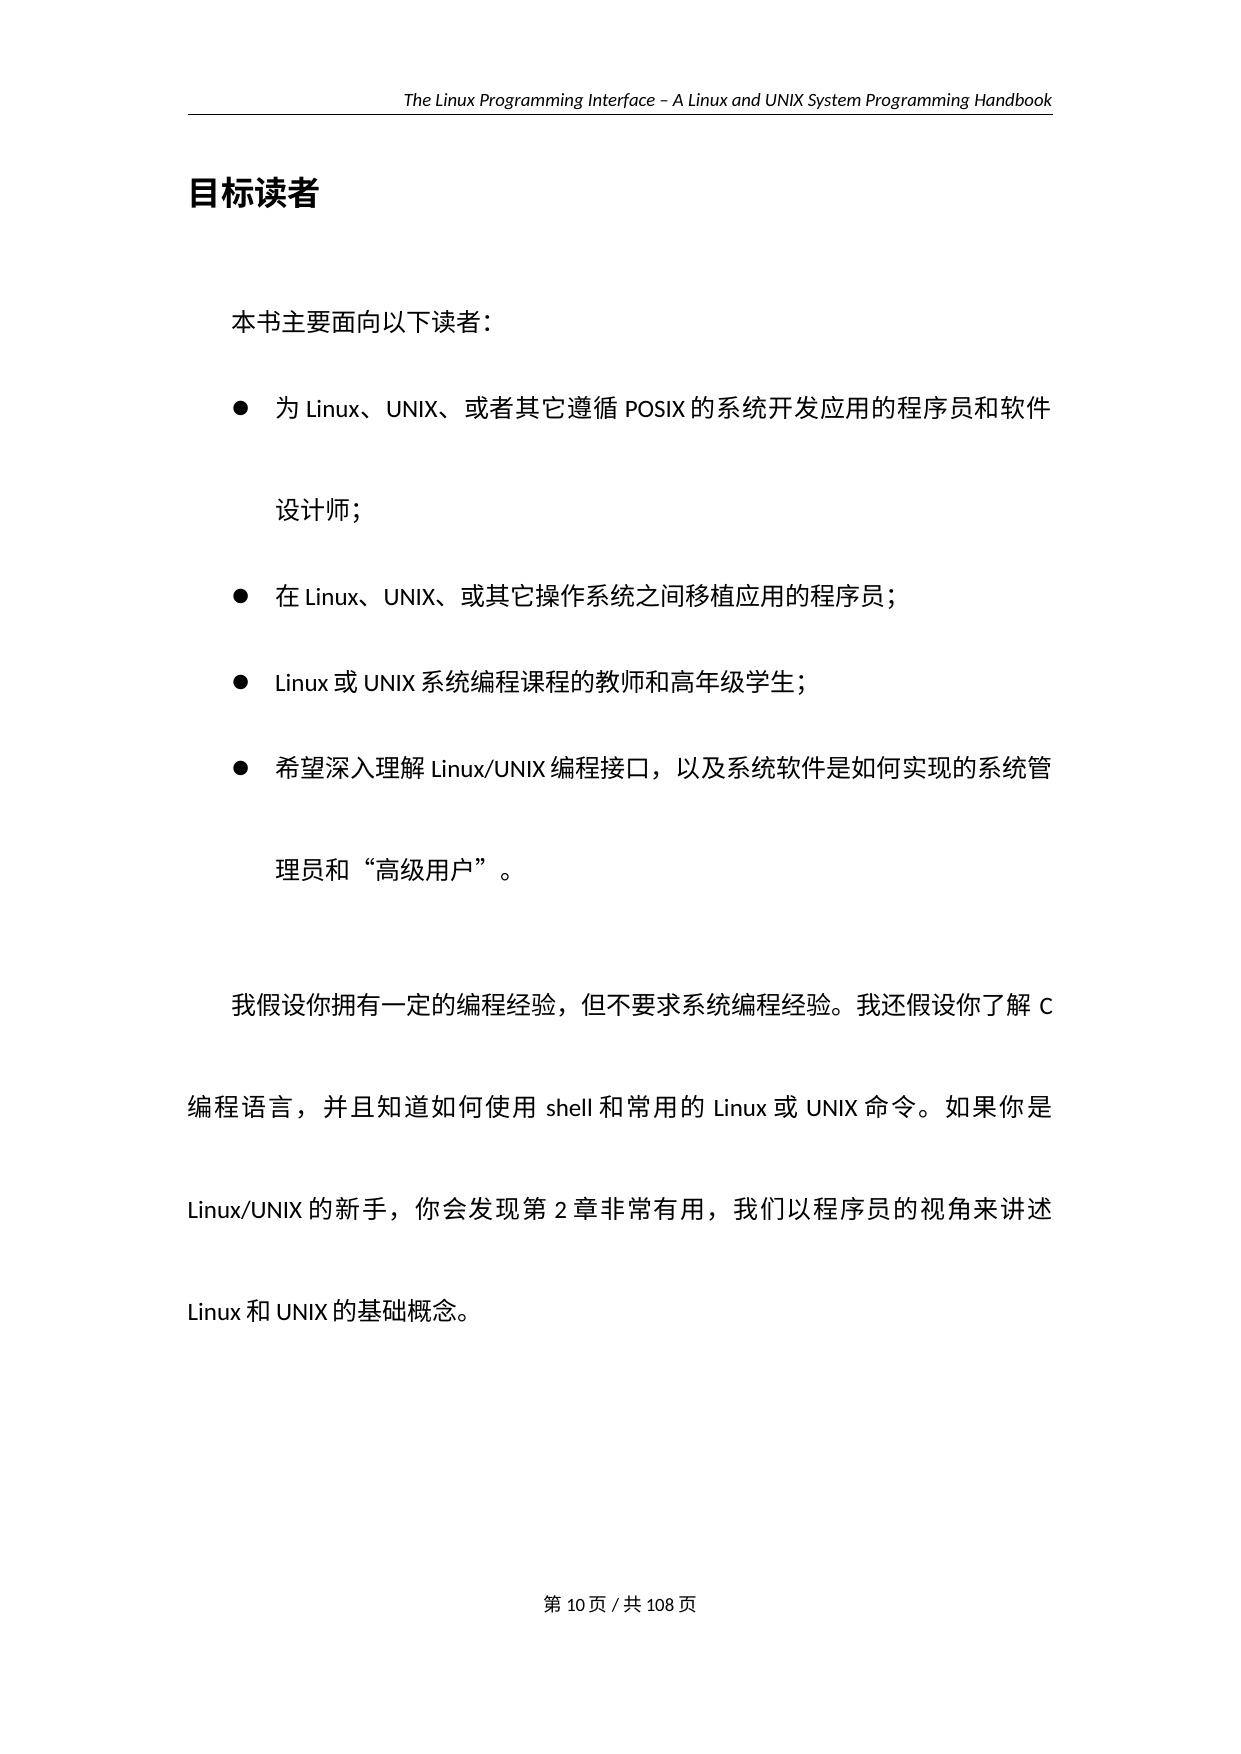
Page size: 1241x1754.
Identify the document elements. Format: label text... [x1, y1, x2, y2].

list 希望深入理解Linux/UNIX编程接口，以及系统软件是如何实现的系统管理员和“高级用户”。 [231, 733, 1053, 903]
list 在Linux、UNIX、或其它操作系统之间移植应用的程序员； [231, 561, 1053, 629]
text 我假设你拥有一定的编程经验，但不要求系统编程经验。我还假设你了解C编程语言，并且知道如何使用shell和常用的Linux或UNIX命令。如果你是Linux/UNIX的新手，你会发现第2章非常有用，我们以程序员的视角来讲述Linux和UNIX的基础概念。 [187, 970, 1053, 1343]
subtitle 目标读者 [187, 157, 1053, 225]
list Linux或UNIX系统编程课程的教师和高年级学生； [231, 647, 1053, 715]
list 为Linux、UNIX、或者其它遵循POSIX的系统开发应用的程序员和软件设计师； [231, 373, 1053, 543]
text 本书主要面向以下读者： [187, 287, 1053, 355]
